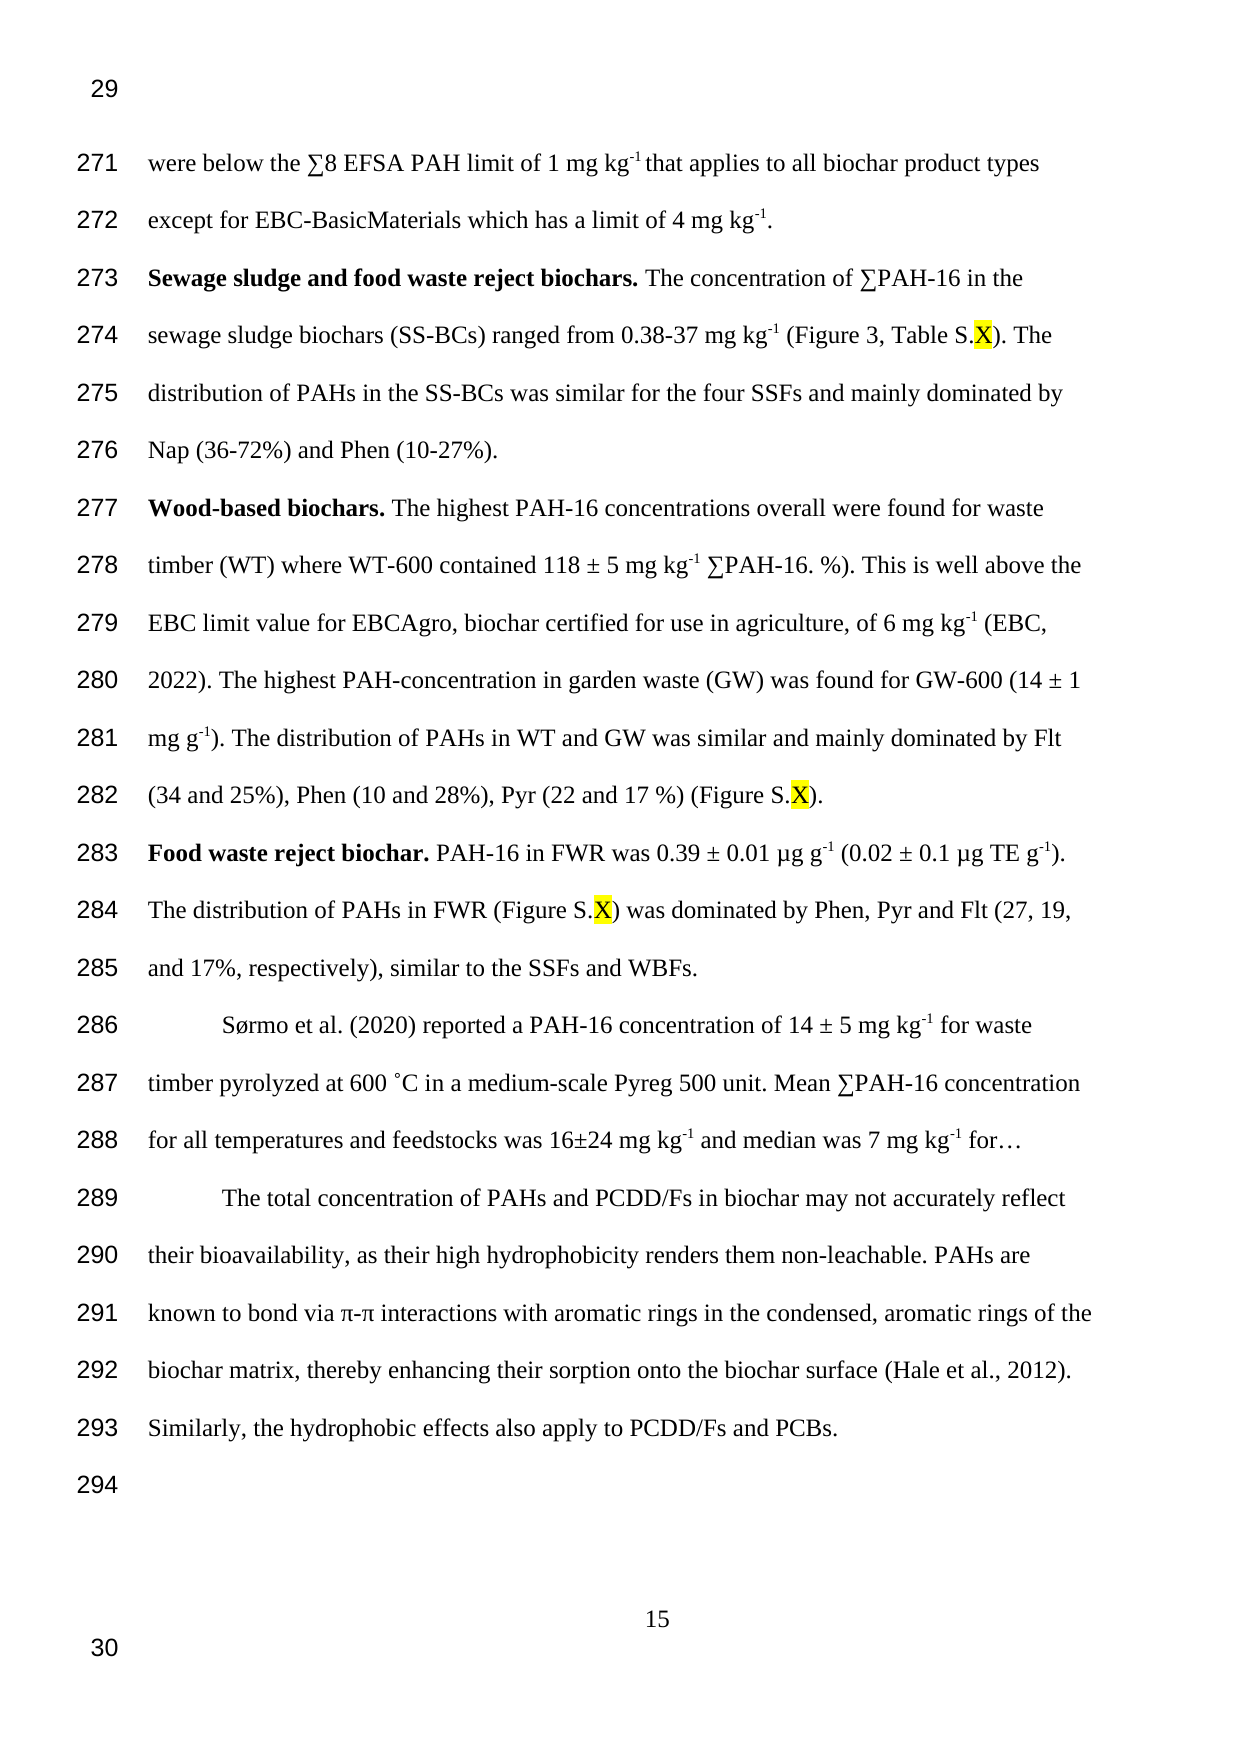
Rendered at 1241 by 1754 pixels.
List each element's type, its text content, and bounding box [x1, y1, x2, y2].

text Wood-based biochars. The highest PAH-16 concentrations overall were found for waste timber (WT) where WT-600 contained 118 ± 5 mg kg-1 ∑PAH-16. %). This is well above the EBC limit value for EBCAgro, biochar certified for use in agriculture, of 6 mg kg-1 . The highest PAH-concentration in garden waste (GW) was found for GW-600 (14 ± 1 mg g-1). The distribution of PAHs in WT and GW was similar and mainly dominated by Flt (34 and 25%), Phen (10 and 28%), Pyr (22 and 17 %) (Figure S.X). [148, 493, 1092, 809]
text Sewage sludge and food waste reject biochars. The concentration of ∑PAH-16 in the sewage sludge biochars (SS-BCs) ranged from 0.38-37 mg kg-1 (Figure 3, Table S.X). The distribution of PAHs in the SS-BCs was similar for the four SSFs and mainly dominated by Nap (36-72%) and Phen (10-27%). [148, 263, 1092, 464]
text reported a PAH-16 concentration of 14 ± 5 mg kg-1 for waste timber pyrolyzed at 600 ˚C in a medium-scale Pyreg 500 unit. Mean ∑PAH-16 concentration for all temperatures and feedstocks was 16±24 mg kg-1 and median was 7 mg kg-1 for… [148, 1010, 1092, 1154]
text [148, 148, 1092, 234]
text The total concentration of PAHs and PCDD/Fs in biochar may not accurately reflect their bioavailability, as their high hydrophobicity renders them non-leachable. PAHs are known to bond via π-π interactions with aromatic rings in the condensed, aromatic rings of the biochar matrix, thereby enhancing their sorption onto the biochar surface . Similarly, the hydrophobic effects also apply to PCDD/Fs and PCBs. [148, 1183, 1092, 1441]
text Food waste reject biochar. PAH-16 in FWR was 0.39 ± 0.01 µg g-1 (0.02 ± 0.1 µg TE g-1). The distribution of PAHs in FWR (Figure S.X) was dominated by Phen, Pyr and Flt (27, 19, and 17%, respectively), similar to the SSFs and WBFs. [148, 838, 1092, 981]
